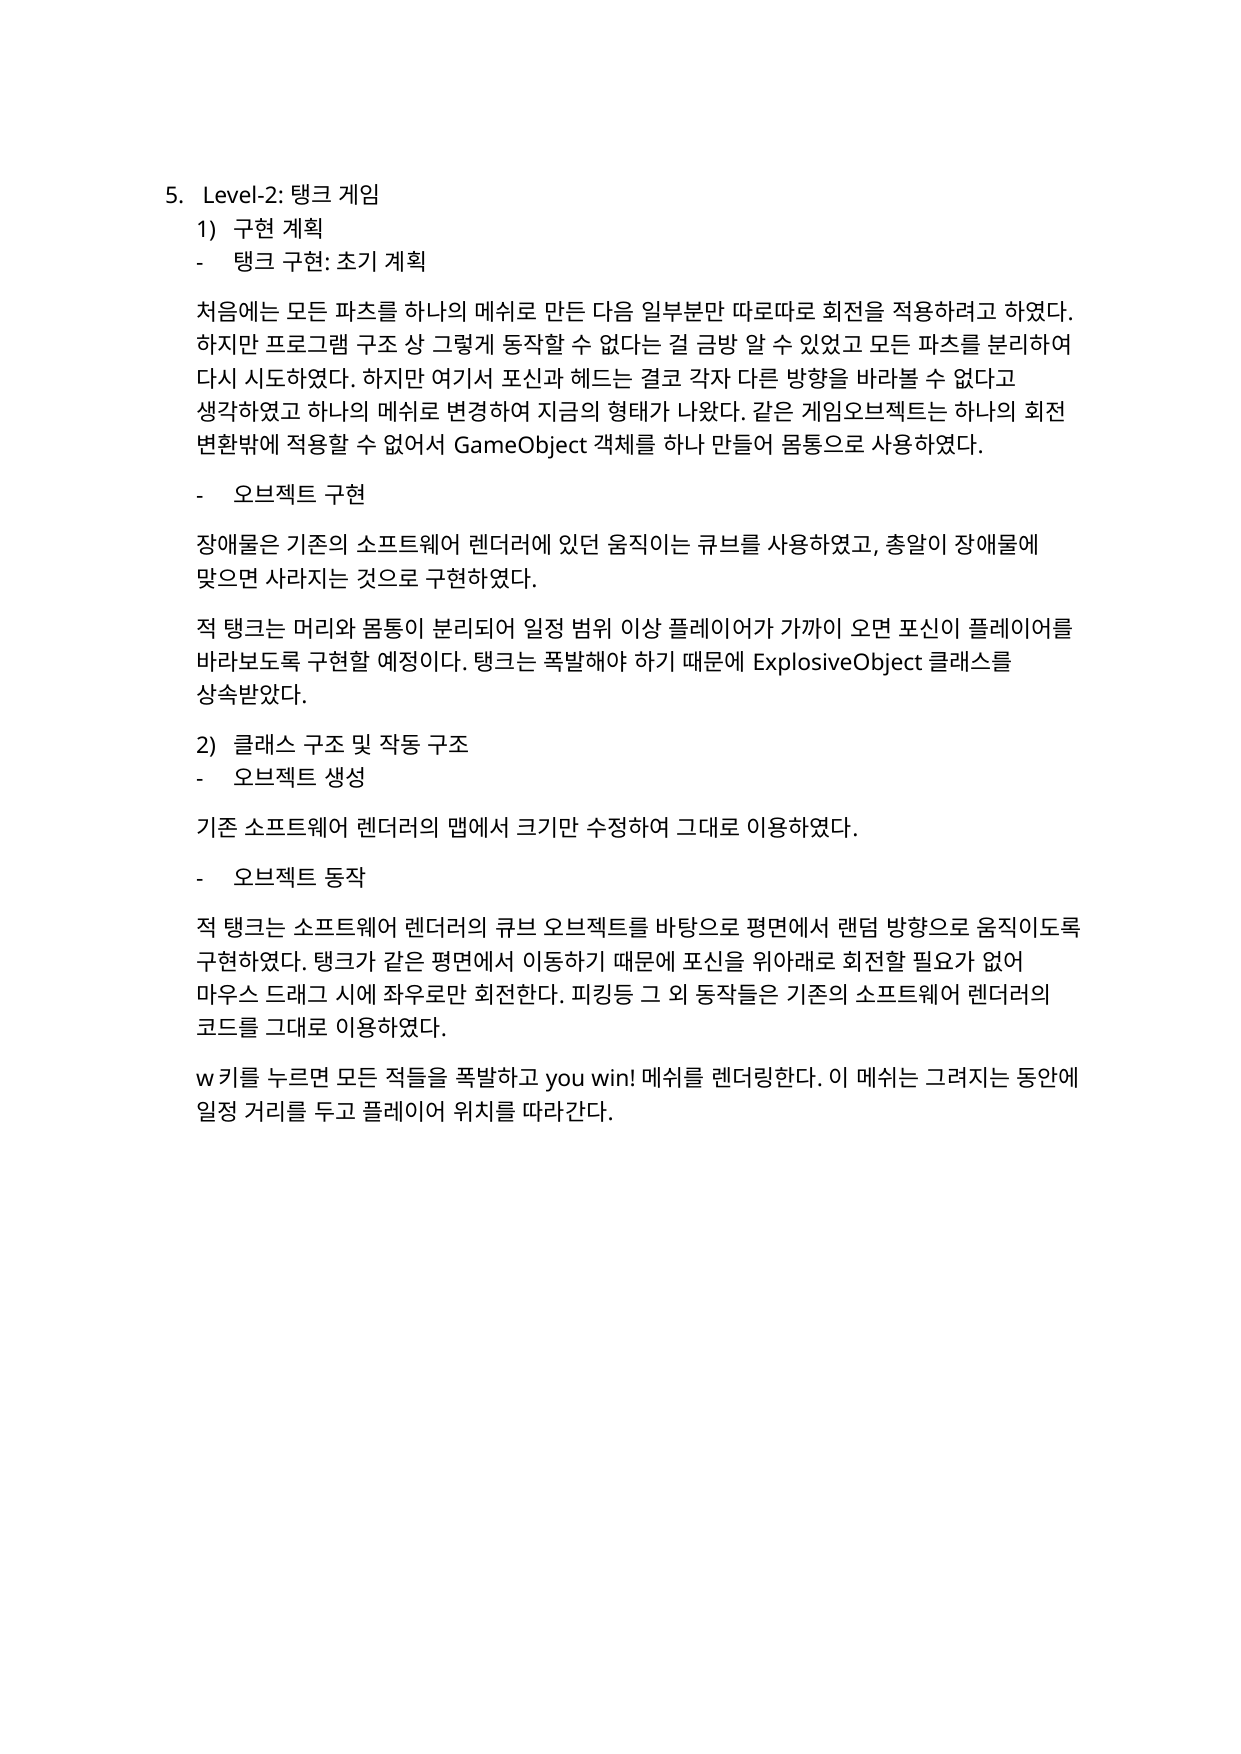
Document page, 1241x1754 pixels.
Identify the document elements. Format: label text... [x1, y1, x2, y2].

text 처음에는 모든 파츠를 하나의 메쉬로 만든 다음 일부분만 따로따로 회전을 적용하려고 하였다. 하지만 프로그램 구조 상 그렇게 동작할 수 없다는 걸 금방 알 수 있었고 모든 파츠를 분리하여 다시 시도하였다. 하지만 여기서 포신과 헤드는 결코 각자 다른 방향을 바라볼 수 없다고 생각하였고 하나의 메쉬로 변경하여 지금의 형태가 나왔다. 같은 게임오브젝트는 하나의 회전 변환밖에 적용할 수 없어서 GameObject 객체를 하나 만들어 몸통으로 사용하였다. [196, 294, 1090, 460]
list 클래스 구조 및 작동 구조 [196, 727, 1090, 760]
list 오브젝트 구현 [196, 477, 1090, 510]
list 구현 계획 [196, 211, 1090, 244]
list 탱크 구현: 초기 계획 [196, 244, 1090, 277]
text 장애물은 기존의 소프트웨어 렌더러에 있던 움직이는 큐브를 사용하였고, 총알이 장애물에 맞으면 사라지는 것으로 구현하였다. [196, 527, 1090, 594]
text 적 탱크는 소프트웨어 렌더러의 큐브 오브젝트를 바탕으로 평면에서 랜덤 방향으로 움직이도록 구현하였다. 탱크가 같은 평면에서 이동하기 때문에 포신을 위아래로 회전할 필요가 없어 마우스 드래그 시에 좌우로만 회전한다. 피킹등 그 외 동작들은 기존의 소프트웨어 렌더러의 코드를 그대로 이용하였다. [196, 910, 1090, 1043]
text 기존 소프트웨어 렌더러의 맵에서 크기만 수정하여 그대로 이용하였다. [196, 810, 1090, 844]
text 적 탱크는 머리와 몸통이 분리되어 일정 범위 이상 플레이어가 가까이 오면 포신이 플레이어를 바라보도록 구현할 예정이다. 탱크는 폭발해야 하기 때문에 ExplosiveObject 클래스를 상속받았다. [196, 610, 1090, 710]
text w키를 누르면 모든 적들을 폭발하고 you win! 메쉬를 렌더링한다. 이 메쉬는 그려지는 동안에 일정 거리를 두고 플레이어 위치를 따라간다. [196, 1060, 1090, 1127]
list 오브젝트 생성 [196, 760, 1090, 794]
list Level-2: 탱크 게임 [165, 177, 1090, 211]
list 오브젝트 동작 [196, 860, 1090, 894]
